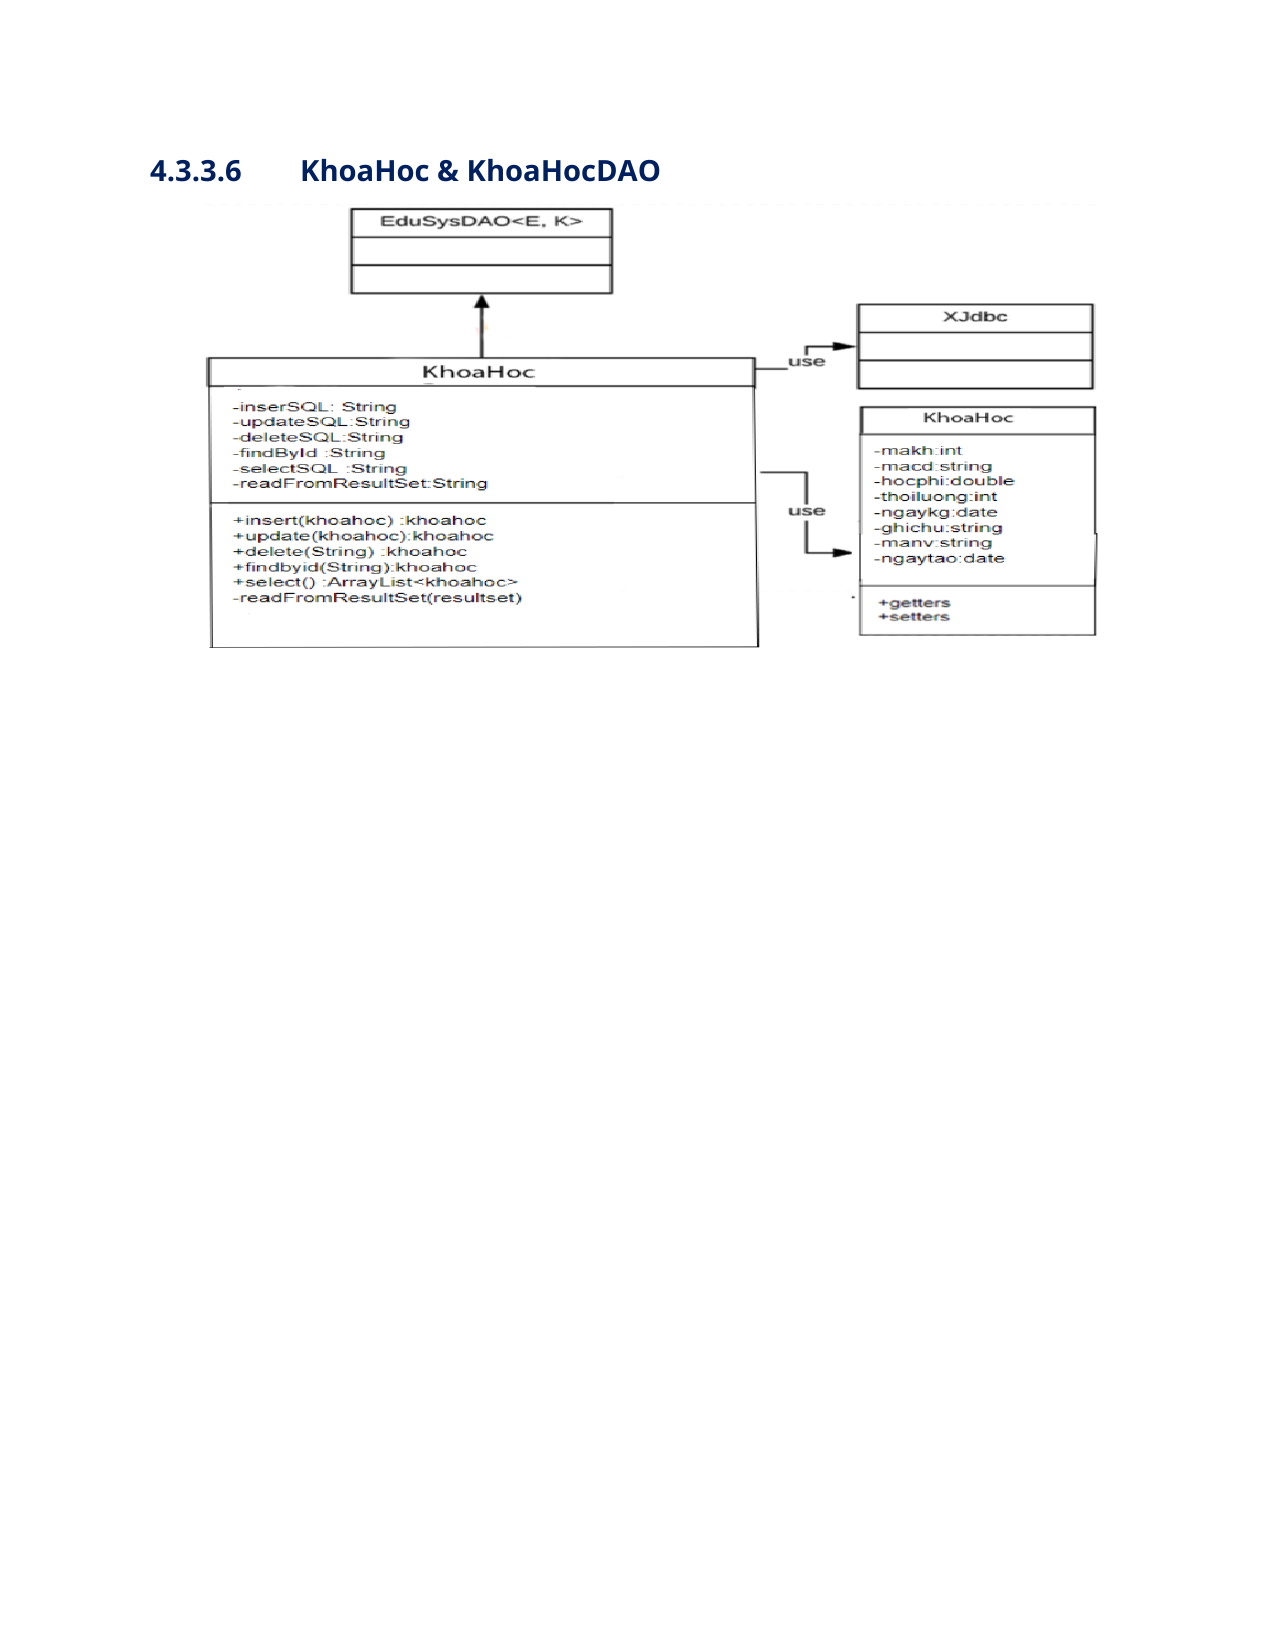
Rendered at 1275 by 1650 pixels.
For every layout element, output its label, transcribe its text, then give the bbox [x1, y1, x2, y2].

subtitle KhoaHoc & KhoaHocDAO [150, 150, 1125, 190]
picture [150, 192, 1124, 658]
